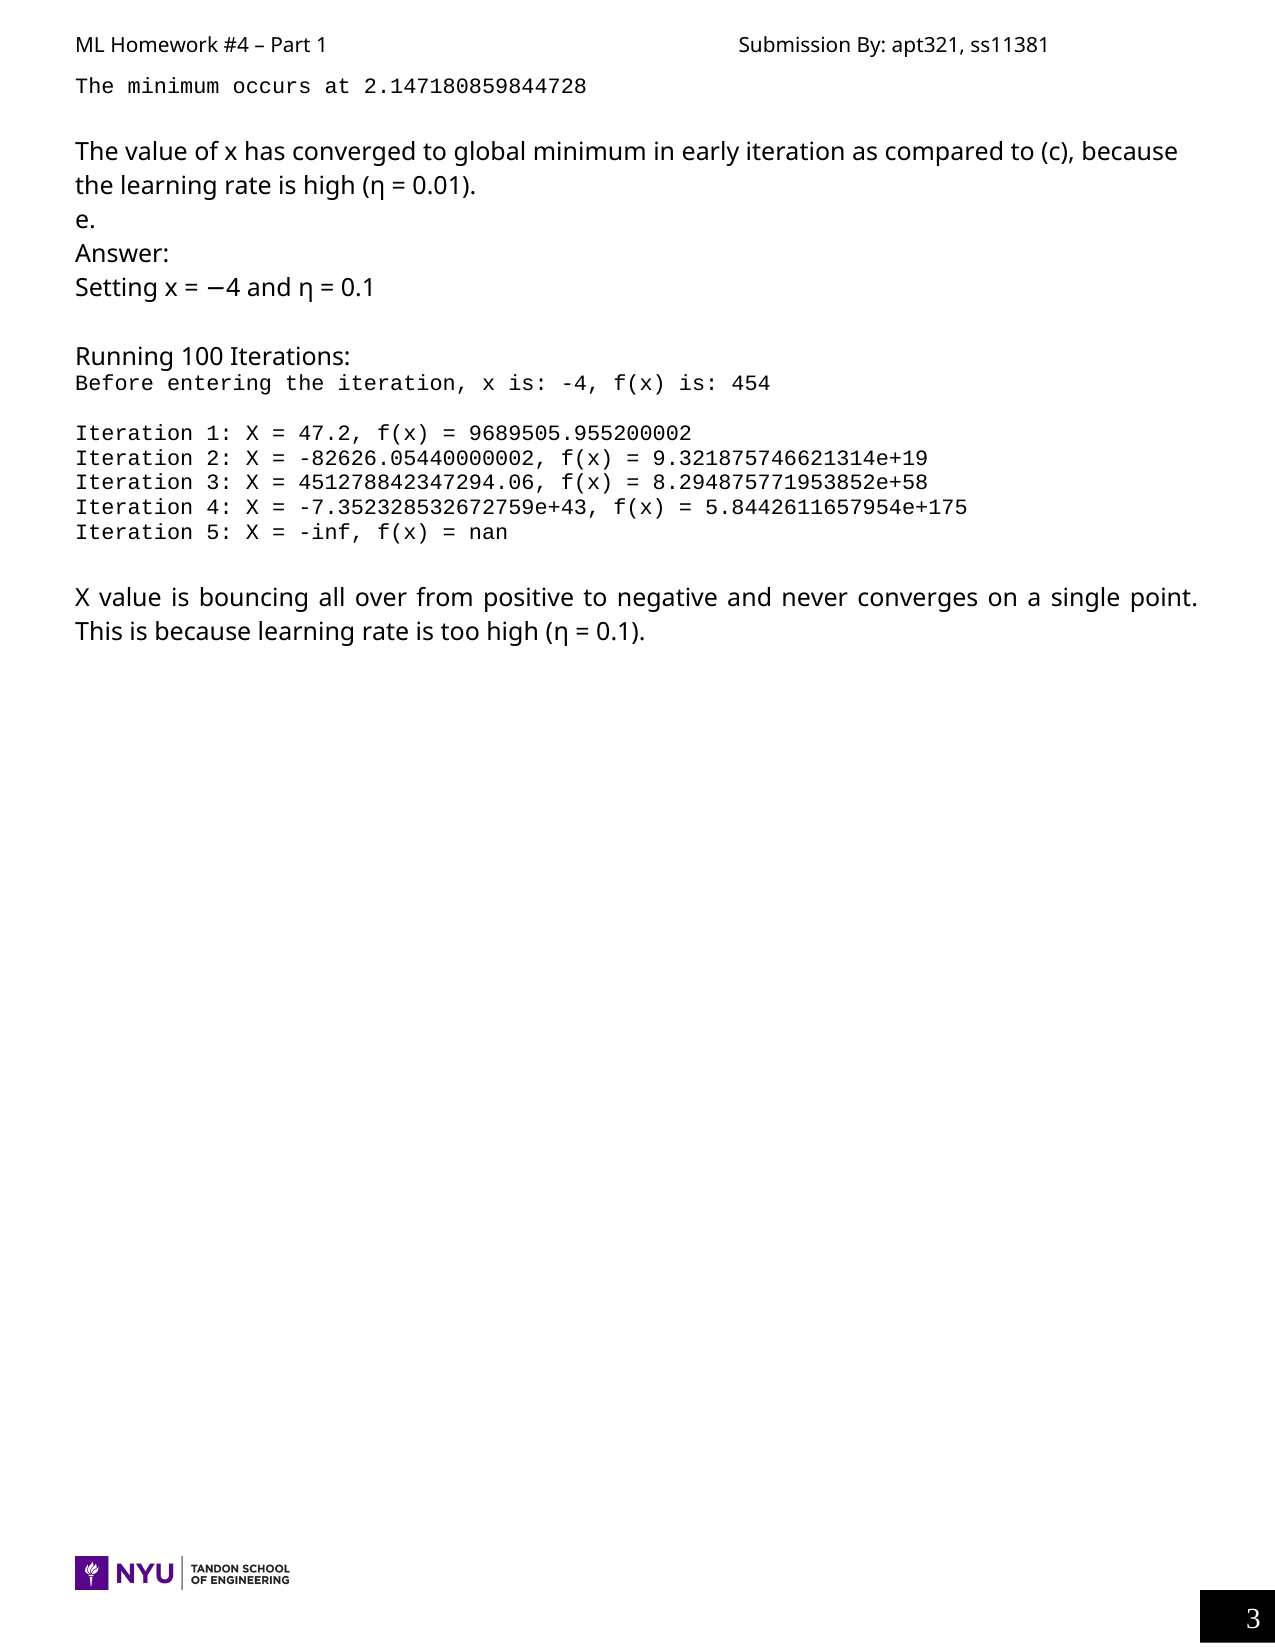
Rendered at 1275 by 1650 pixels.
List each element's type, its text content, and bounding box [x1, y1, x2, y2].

text Running 100 Iterations: [75, 338, 1200, 372]
text Iteration 5: X = -inf, f(x) = nan [75, 521, 1200, 546]
text e. [75, 202, 1200, 236]
text Setting x = −4 and η = 0.1 [75, 270, 1200, 304]
text Iteration 4: X = -7.352328532672759e+43, f(x) = 5.8442611657954e+175 [75, 496, 1200, 521]
text X value is bouncing all over from positive to negative and never converges on a single point. This is because learning rate is too high (η = 0.1). [75, 580, 1200, 648]
text The minimum occurs at 2.147180859844728 [75, 75, 1200, 100]
text Iteration 1: X = 47.2, f(x) = 9689505.955200002 [75, 422, 1200, 447]
text Iteration 3: X = 451278842347294.06, f(x) = 8.294875771953852e+58 [75, 471, 1200, 496]
picture [75, 1556, 290, 1590]
text Answer: [75, 236, 1200, 270]
text Iteration 2: X = -82626.05440000002, f(x) = 9.321875746621314e+19 [75, 447, 1200, 471]
text Before entering the iteration, x is: -4, f(x) is: 454 [75, 372, 1200, 397]
text The value of x has converged to global minimum in early iteration as compared to (c), because the learning rate is high (η = 0.01). [75, 134, 1200, 202]
